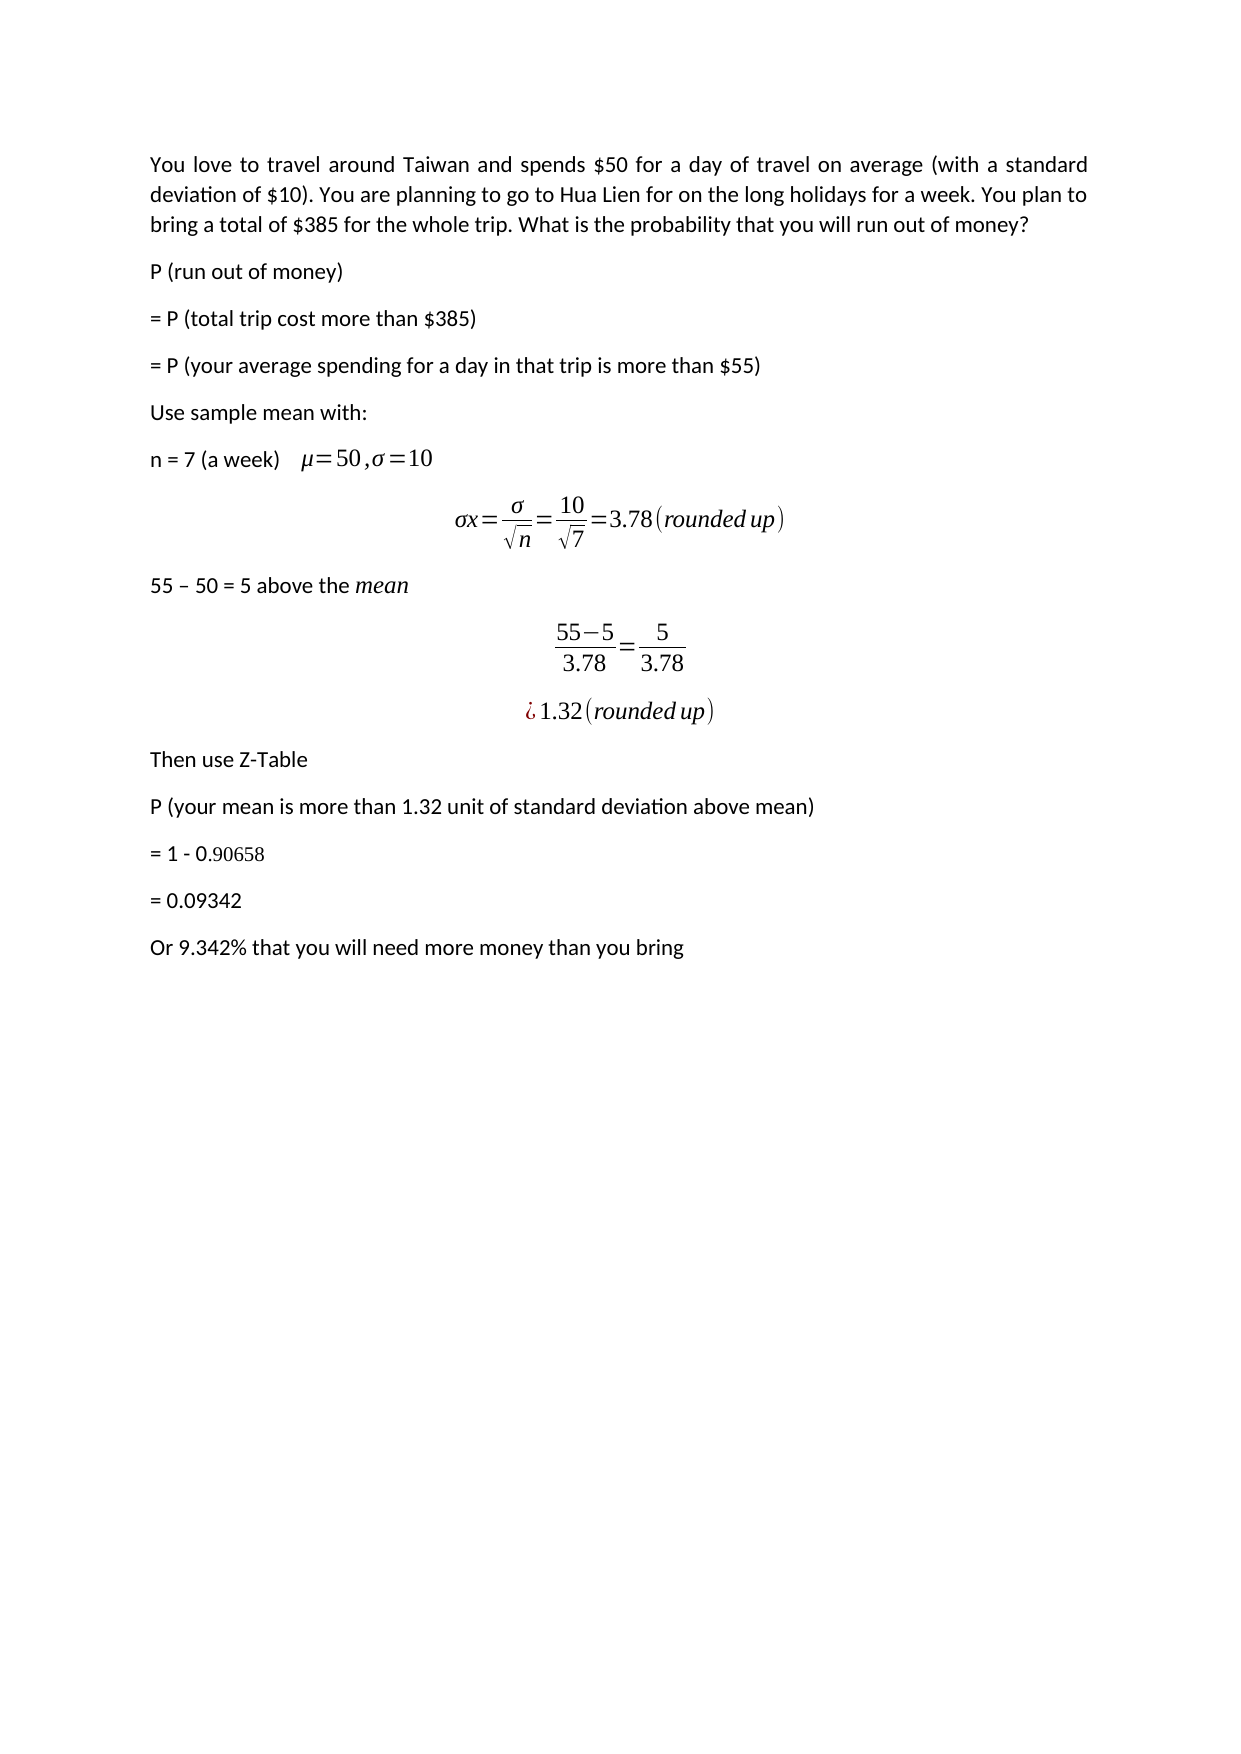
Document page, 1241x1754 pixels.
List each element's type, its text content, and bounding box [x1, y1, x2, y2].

text = [150, 886, 1090, 914]
text 55 – 50 = 5 above the [150, 572, 1090, 599]
text = 1 - 0.90658 [150, 839, 1090, 867]
text P (your mean is more than 1.32 unit of standard deviation above mean) [150, 792, 1090, 820]
text Use sample mean with: [150, 398, 1090, 426]
text = P (total trip cost more than $385) [150, 304, 1090, 332]
text n = 7 (a week) [150, 445, 1090, 473]
text Then use Z-Table [150, 745, 1090, 773]
text = P (your average spending for a day in that trip is more than $55) [150, 351, 1090, 379]
text Or 9.342% that you will need more money than you bring [150, 933, 1090, 961]
text P (run out of money) [150, 257, 1090, 285]
text You love to travel around Taiwan and spends $50 for a day of travel on average (with a standard deviation of $10). You are planning to go to Hua Lien for on the long holidays for a week. You plan to bring a total of $385 for the whole trip. What is the probability that you will run out of money? [150, 150, 1090, 238]
